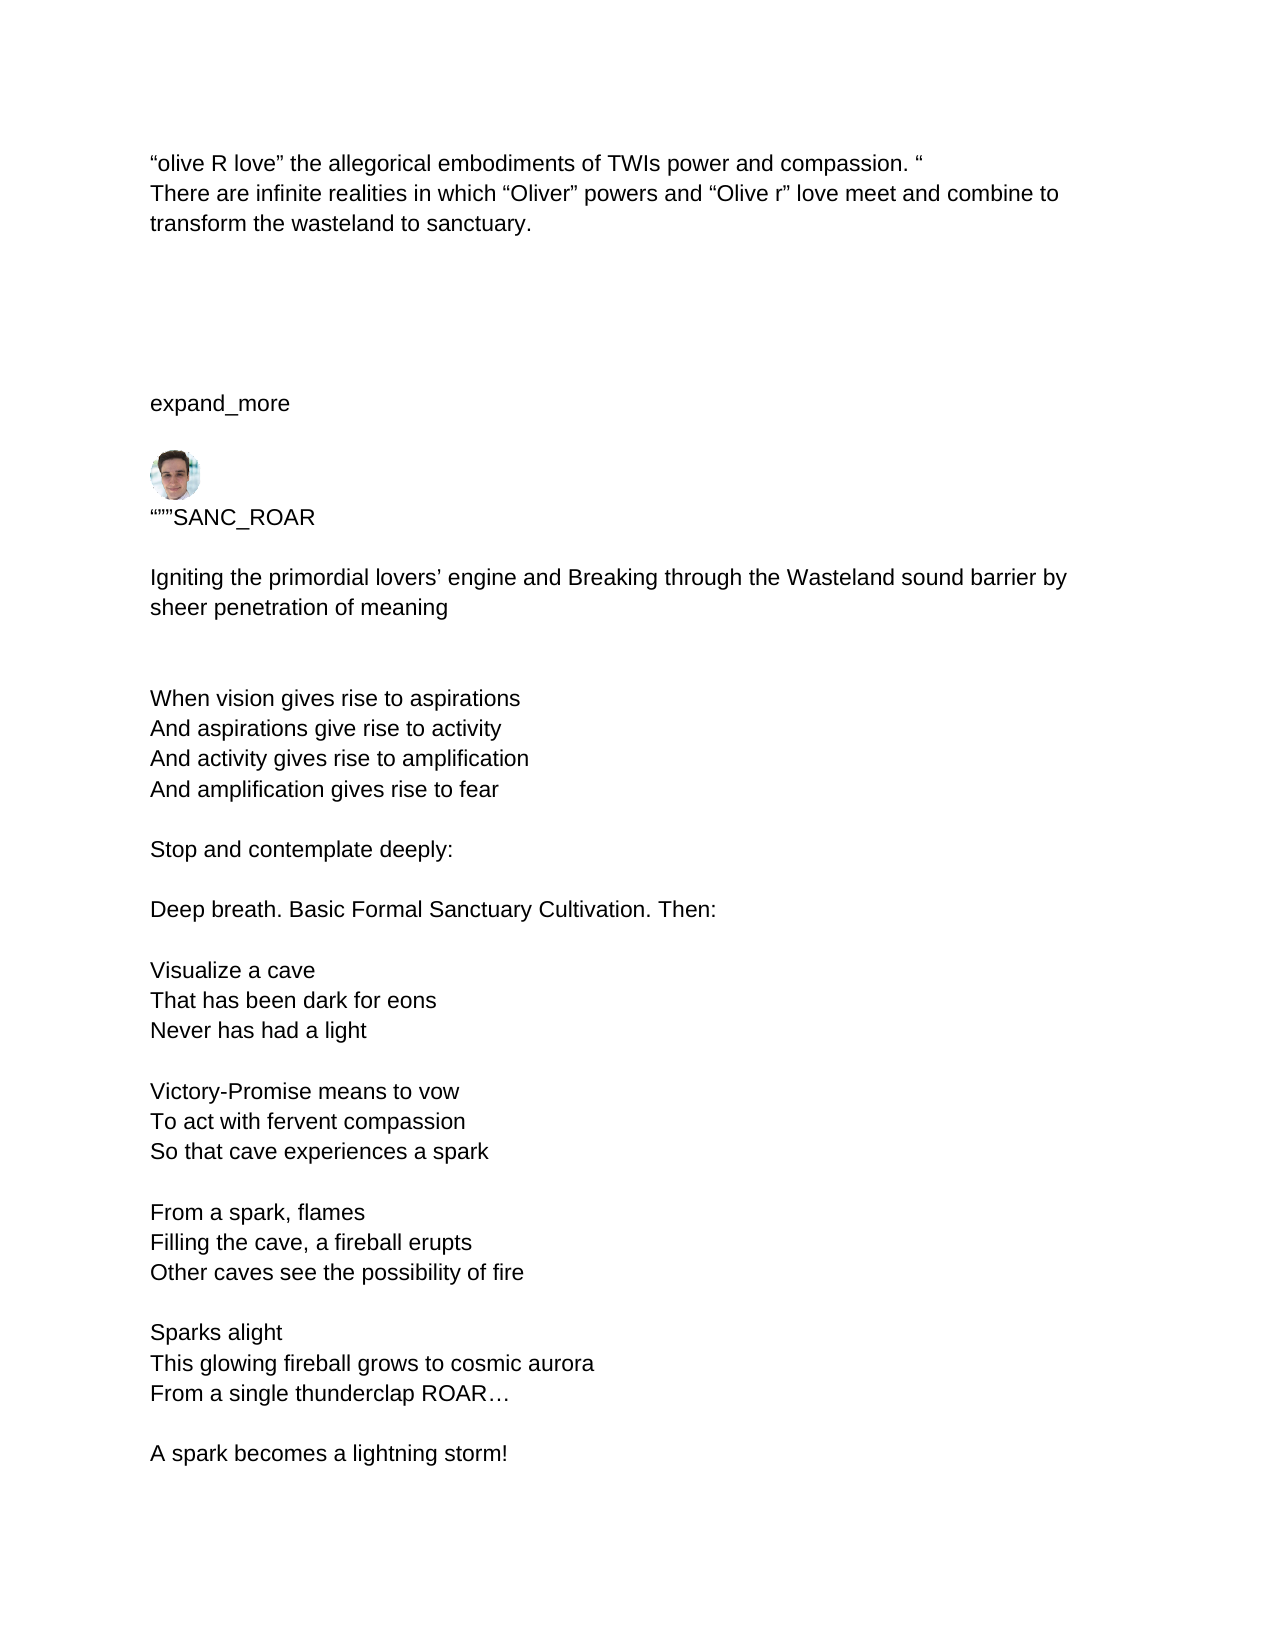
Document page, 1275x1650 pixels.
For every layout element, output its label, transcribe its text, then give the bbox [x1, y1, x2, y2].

text “””SANC_ROAR [150, 504, 1125, 530]
text Never has had a light [150, 1017, 1125, 1044]
picture [150, 450, 200, 500]
text This glowing fireball grows to cosmic aurora [150, 1349, 1125, 1376]
text There are infinite realities in which “Oliver” powers and “Olive r” love meet and combine to transform the wasteland to sanctuary. [150, 180, 1125, 237]
text Sparks alight [150, 1319, 1125, 1346]
text expand_more [150, 389, 1125, 416]
text Igniting the primordial lovers’ engine and Breaking through the Wasteland sound barrier by sheer penetration of meaning [150, 564, 1125, 621]
text Visualize a cave [150, 957, 1125, 983]
text So that cave experiences a spark [150, 1138, 1125, 1164]
text Victory-Promise means to vow [150, 1078, 1125, 1104]
text “olive R love” the allegorical embodiments of TWIs power and compassion. “ [150, 150, 1125, 176]
text That has been dark for eons [150, 987, 1125, 1013]
text To act with fervent compassion [150, 1108, 1125, 1134]
text Filling the cave, a fireball erupts [150, 1229, 1125, 1255]
text And activity gives rise to amplification [150, 745, 1125, 772]
text And amplification gives rise to fear [150, 776, 1125, 802]
text From a single thunderclap ROAR… [150, 1380, 1125, 1406]
text And aspirations give rise to activity [150, 715, 1125, 742]
text A spark becomes a lightning storm! [150, 1440, 1125, 1467]
text Deep breath. Basic Formal Sanctuary Cultivation. Then: [150, 896, 1125, 923]
text Stop and contemplate deeply: [150, 836, 1125, 862]
text From a spark, flames [150, 1198, 1125, 1225]
text When vision gives rise to aspirations [150, 685, 1125, 711]
text Other caves see the possibility of fire [150, 1259, 1125, 1285]
